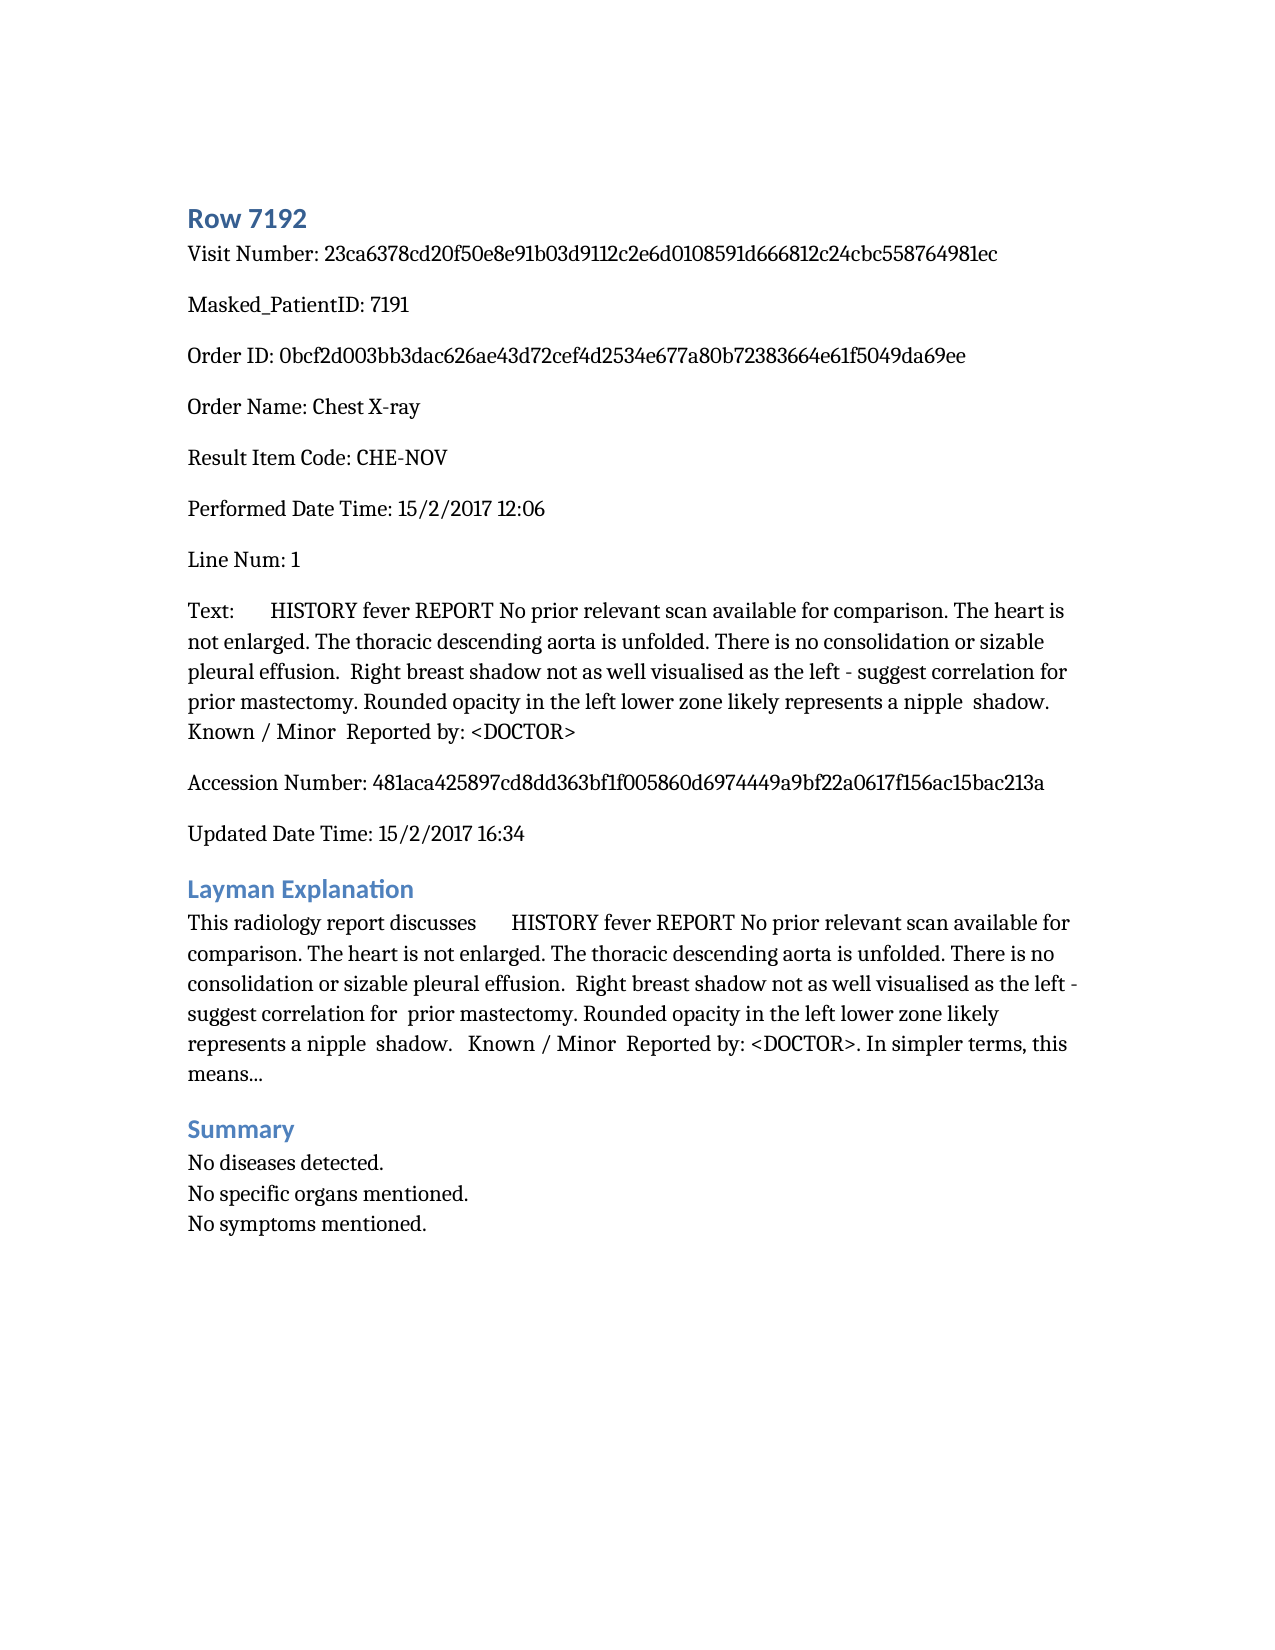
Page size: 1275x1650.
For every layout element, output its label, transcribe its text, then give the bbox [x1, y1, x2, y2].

text Order Name: Chest X-ray [187, 394, 1087, 420]
subtitle Layman Explanation [187, 872, 1087, 905]
subtitle Row 7192 [187, 200, 1087, 236]
text No diseases detected. No specific organs mentioned. No symptoms mentioned. [187, 1150, 1087, 1237]
text Accession Number: 481aca425897cd8dd363bf1f005860d6974449a9bf22a0617f156ac15bac213a [187, 770, 1087, 796]
subtitle Summary [187, 1112, 1087, 1145]
text Order ID: 0bcf2d003bb3dac626ae43d72cef4d2534e677a80b72383664e61f5049da69ee [187, 343, 1087, 369]
text Updated Date Time: 15/2/2017 16:34 [187, 821, 1087, 847]
text Text: HISTORY fever REPORT No prior relevant scan available for comparison. The heart is not enlarged. The thoracic descending aorta is unfolded. There is no consolidation or sizable pleural effusion. Right breast shadow not as well visualised as the left - suggest correlation for prior mastectomy. Rounded opacity in the left lower zone likely represents a nipple shadow. Known / Minor Reported by: <DOCTOR> [187, 598, 1087, 745]
text Line Num: 1 [187, 547, 1087, 573]
text Visit Number: 23ca6378cd20f50e8e91b03d9112c2e6d0108591d666812c24cbc558764981ec [187, 241, 1087, 267]
text This radiology report discusses HISTORY fever REPORT No prior relevant scan available for comparison. The heart is not enlarged. The thoracic descending aorta is unfolded. There is no consolidation or sizable pleural effusion. Right breast shadow not as well visualised as the left - suggest correlation for prior mastectomy. Rounded opacity in the left lower zone likely represents a nipple shadow. Known / Minor Reported by: <DOCTOR>. In simpler terms, this means... [187, 910, 1087, 1087]
text Result Item Code: CHE-NOV [187, 445, 1087, 471]
text Masked_PatientID: 7191 [187, 292, 1087, 318]
text Performed Date Time: 15/2/2017 12:06 [187, 496, 1087, 522]
